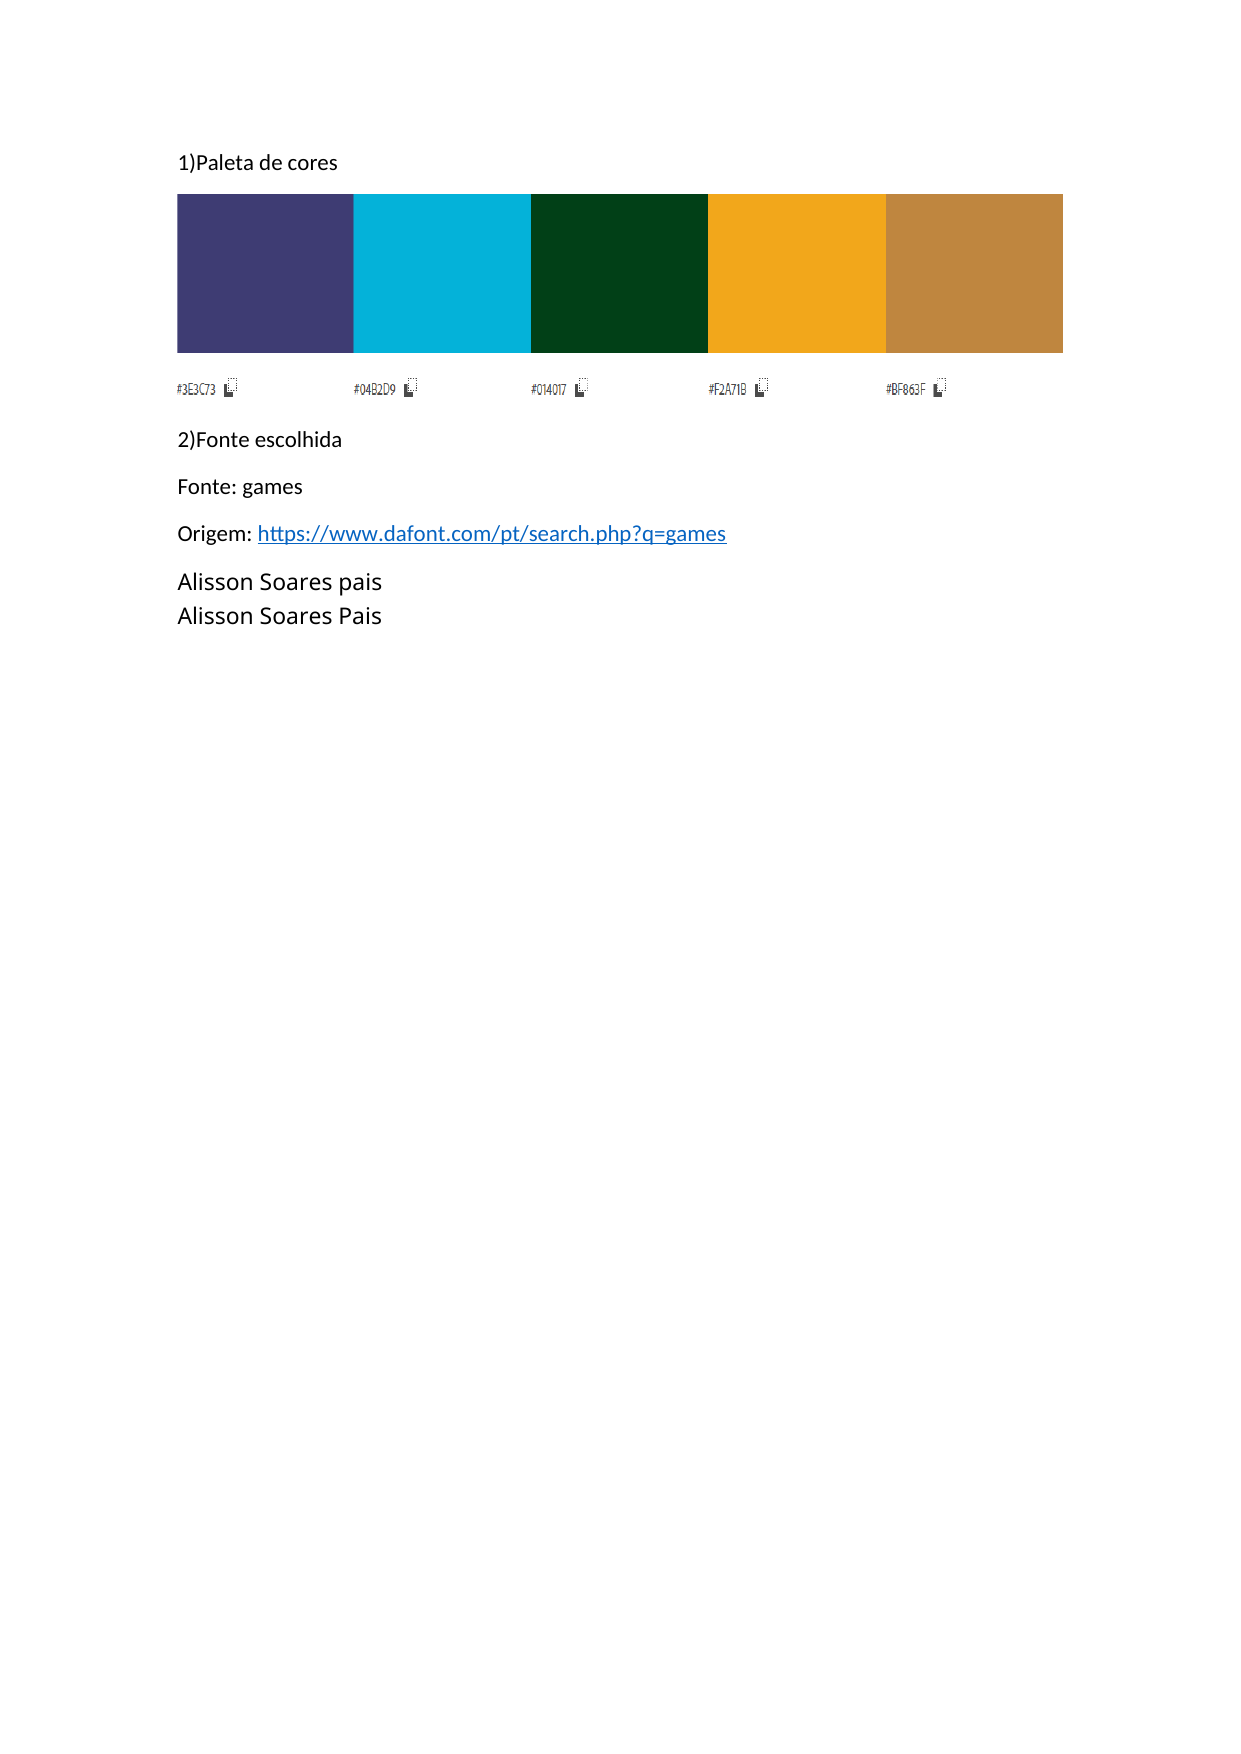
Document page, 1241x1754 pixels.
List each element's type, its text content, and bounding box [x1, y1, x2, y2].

picture [177, 194, 1063, 407]
text Origem: https://www.dafont.com/pt/search.php?q=games [177, 519, 1063, 547]
text 1)Paleta de cores [177, 148, 1063, 176]
text Alisson Soares pais Alisson Soares Pais [177, 566, 1063, 631]
text 2)Fonte escolhida [177, 425, 1063, 453]
text Fonte: games [177, 472, 1063, 500]
